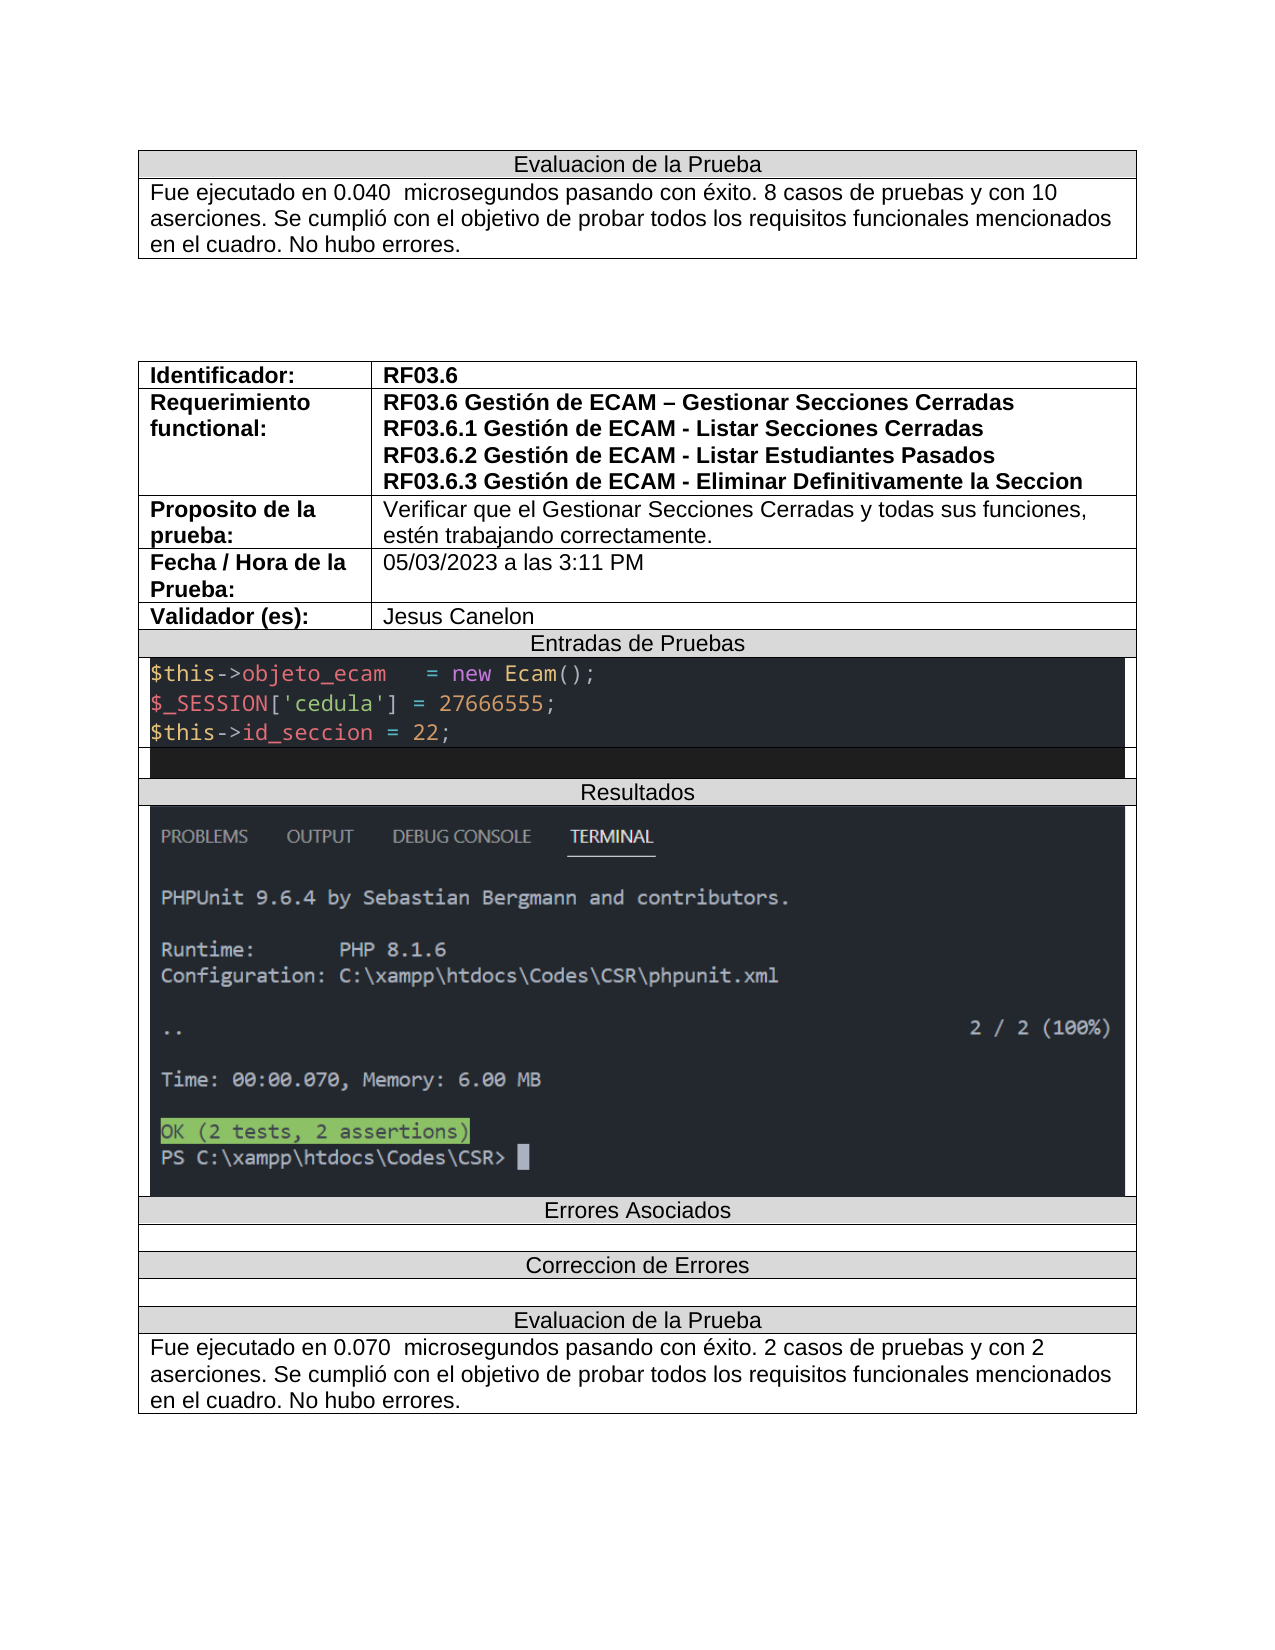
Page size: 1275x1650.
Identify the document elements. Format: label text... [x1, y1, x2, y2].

table_cell Correccion de Errores [139, 1252, 1136, 1278]
table_cell Evaluacion de la Prueba [139, 151, 1136, 177]
table_cell Proposito de la prueba: [139, 496, 371, 548]
table_cell [1125, 806, 1136, 1196]
table_cell Fecha / Hora de la Prueba: [139, 549, 371, 602]
table_cell Requerimiento functional: [139, 389, 371, 494]
table_cell [1125, 748, 1136, 778]
table_cell Evaluacion de la Prueba [139, 1307, 1136, 1333]
table_cell Errores Asociados [139, 1197, 1136, 1223]
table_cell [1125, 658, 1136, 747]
picture [150, 806, 1125, 1197]
table_cell 05/03/2023 a las 3:11 PM [372, 549, 1136, 602]
table_cell [139, 806, 150, 1196]
table_header Identificador: [139, 362, 371, 388]
table_cell Resultados [139, 779, 1136, 805]
table_cell Validador (es): [139, 603, 371, 629]
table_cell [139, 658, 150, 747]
table_cell Fue ejecutado en 0.040 microsegundos pasando con éxito. 8 casos de pruebas y con 10 aserciones. Se cumplió con el objetivo de probar todos los requisitos funcionales mencionados en el cuadro. No hubo errores. [139, 179, 1136, 257]
table_header RF03.6 [372, 362, 1136, 388]
table_cell [139, 1225, 1136, 1251]
table_cell Jesus Canelon [372, 603, 1136, 629]
table_cell Fue ejecutado en 0.070 microsegundos pasando con éxito. 2 casos de pruebas y con 2 aserciones. Se cumplió con el objetivo de probar todos los requisitos funcionales mencionados en el cuadro. No hubo errores. [139, 1334, 1136, 1413]
table_cell Verificar que el Gestionar Secciones Cerradas y todas sus funciones, estén trabajando correctamente. [372, 496, 1136, 548]
table_cell [139, 748, 150, 778]
table_cell RF03.6 Gestión de ECAM – Gestionar Secciones Cerradas RF03.6.1 Gestión de ECAM - Listar Secciones Cerradas RF03.6.2 Gestión de ECAM - Listar Estudiantes Pasados RF03.6.3 Gestión de ECAM - Eliminar Definitivamente la Seccion [372, 389, 1136, 494]
table_cell Entradas de Pruebas [139, 630, 1136, 657]
table_cell [139, 1279, 1136, 1306]
